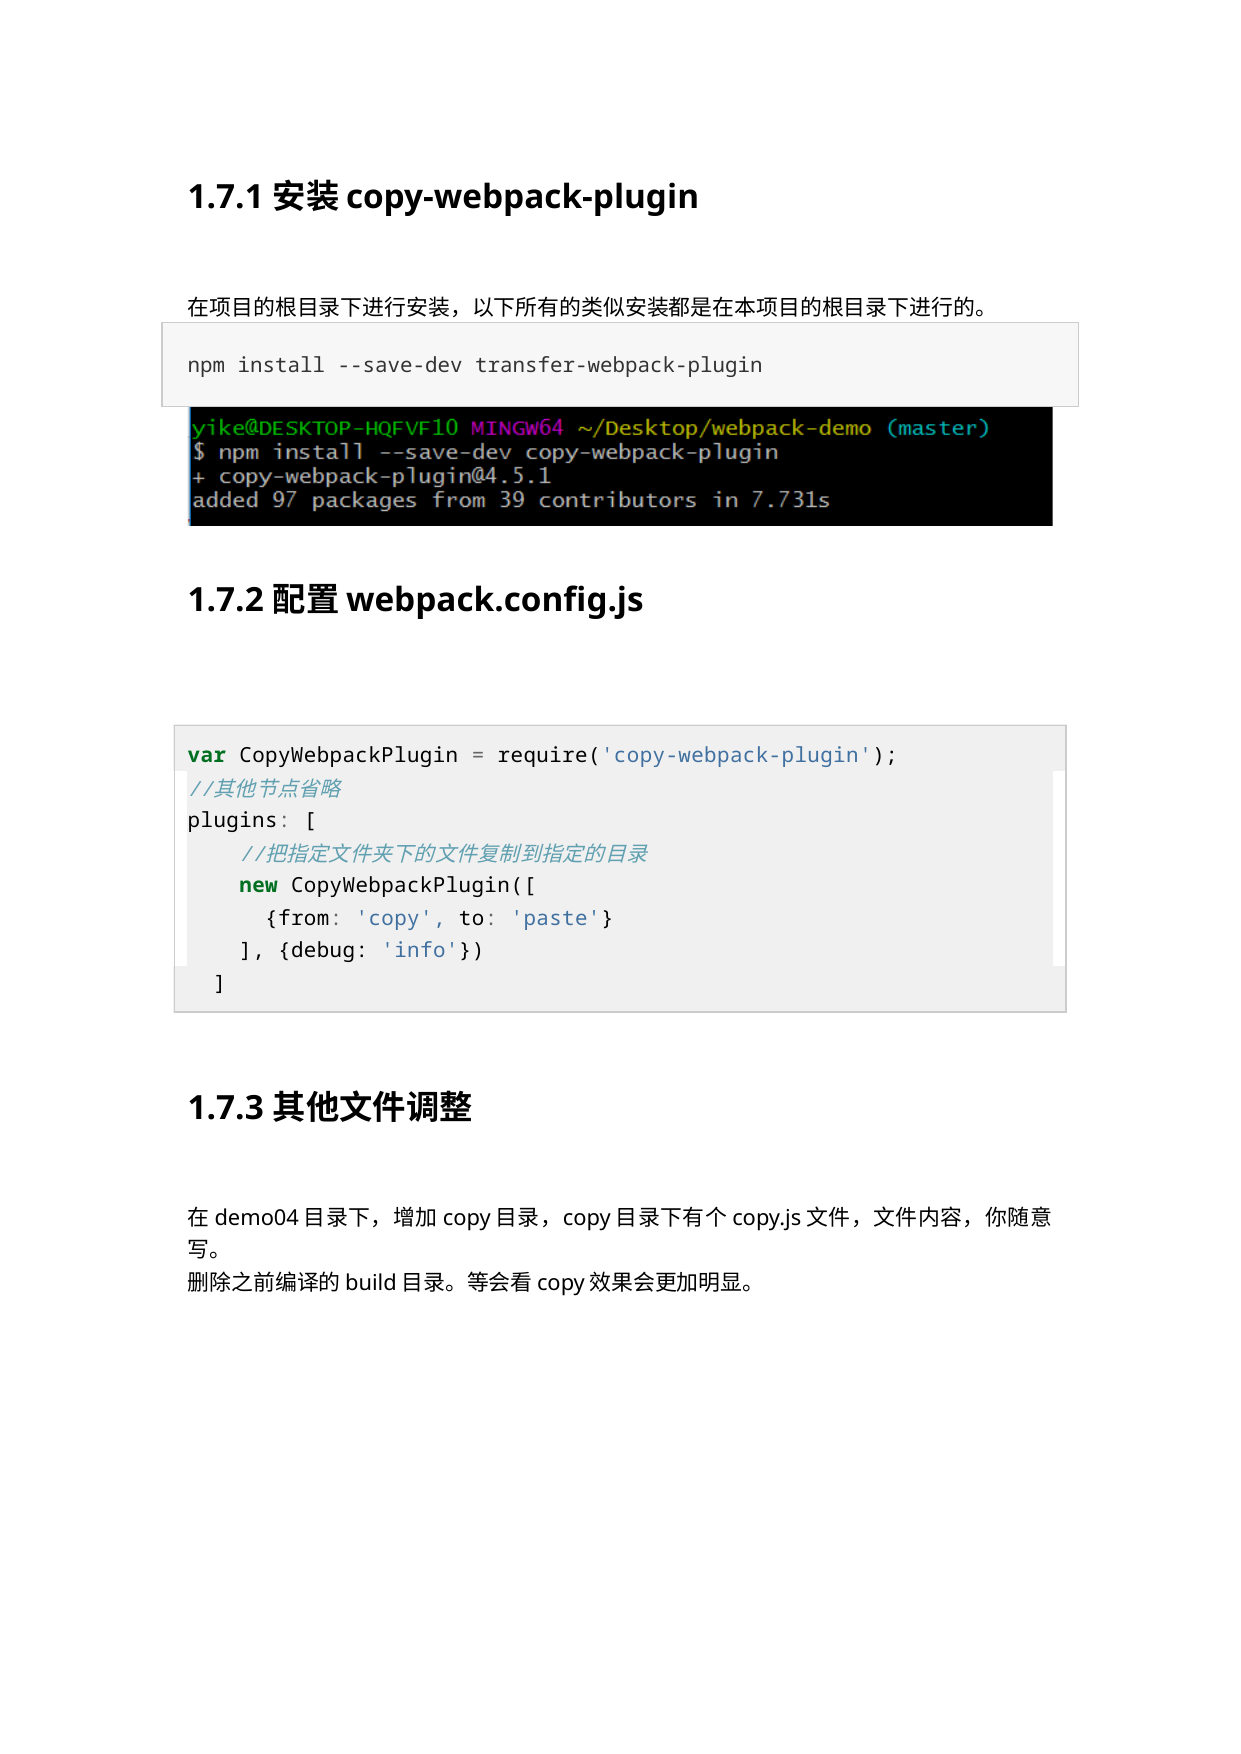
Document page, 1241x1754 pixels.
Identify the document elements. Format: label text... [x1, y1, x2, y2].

text 在项目的根目录下进行安装，以下所有的类似安装都是在本项目的根目录下进行的。 [187, 289, 1053, 322]
picture [187, 407, 1053, 526]
text ] [175, 952, 1065, 1011]
subtitle 1.7.3 其他文件调整 [187, 1072, 1053, 1137]
text 在demo04目录下，增加copy目录，copy目录下有个copy.js文件，文件内容，你随意写。 [187, 1199, 1053, 1264]
text var CopyWebpackPlugin = require('copy-webpack-plugin'); [175, 726, 1065, 771]
text plugins: [ [187, 803, 1053, 836]
subtitle 1.7.1 安装copy-webpack-plugin [187, 162, 1053, 227]
text //把指定文件夹下的文件复制到指定的目录 [187, 836, 1053, 868]
text new CopyWebpackPlugin([ [187, 868, 1053, 901]
text //其他节点省略 [187, 771, 1053, 803]
text ], {debug: 'info'}) [187, 933, 1053, 952]
text 删除之前编译的build目录。等会看copy效果会更加明显。 [187, 1264, 1053, 1297]
subtitle 1.7.2 配置webpack.config.js [187, 564, 1053, 629]
text {from: 'copy', to: 'paste'} [187, 901, 1053, 933]
text npm install --save-dev transfer-webpack-plugin [163, 323, 1078, 406]
